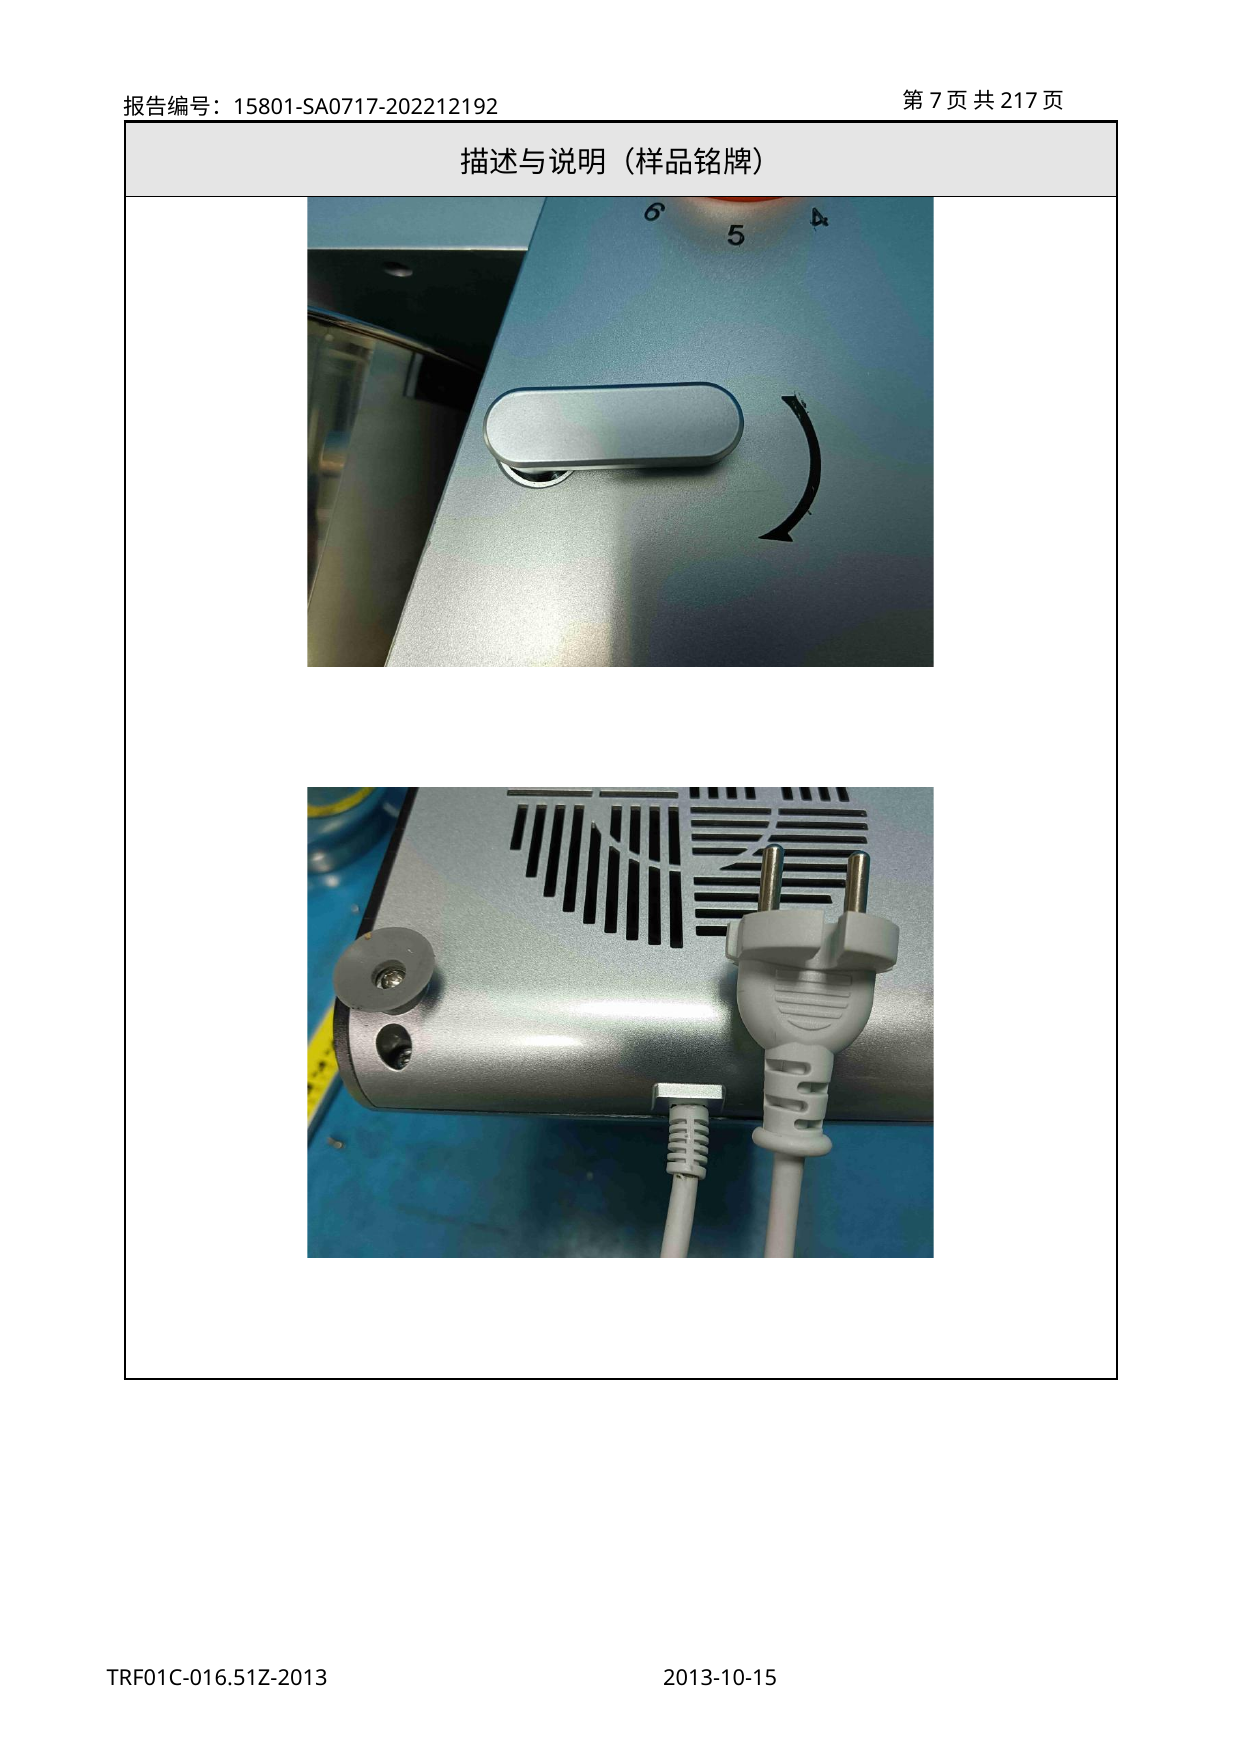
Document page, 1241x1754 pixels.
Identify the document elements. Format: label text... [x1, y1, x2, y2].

picture [307, 197, 934, 667]
picture [307, 787, 934, 1258]
table_header 描述与说明（样品铭牌） [126, 123, 1116, 196]
table_cell 铭牌材质: 不干胶覆膜, 镭雕 [126, 197, 1116, 1378]
